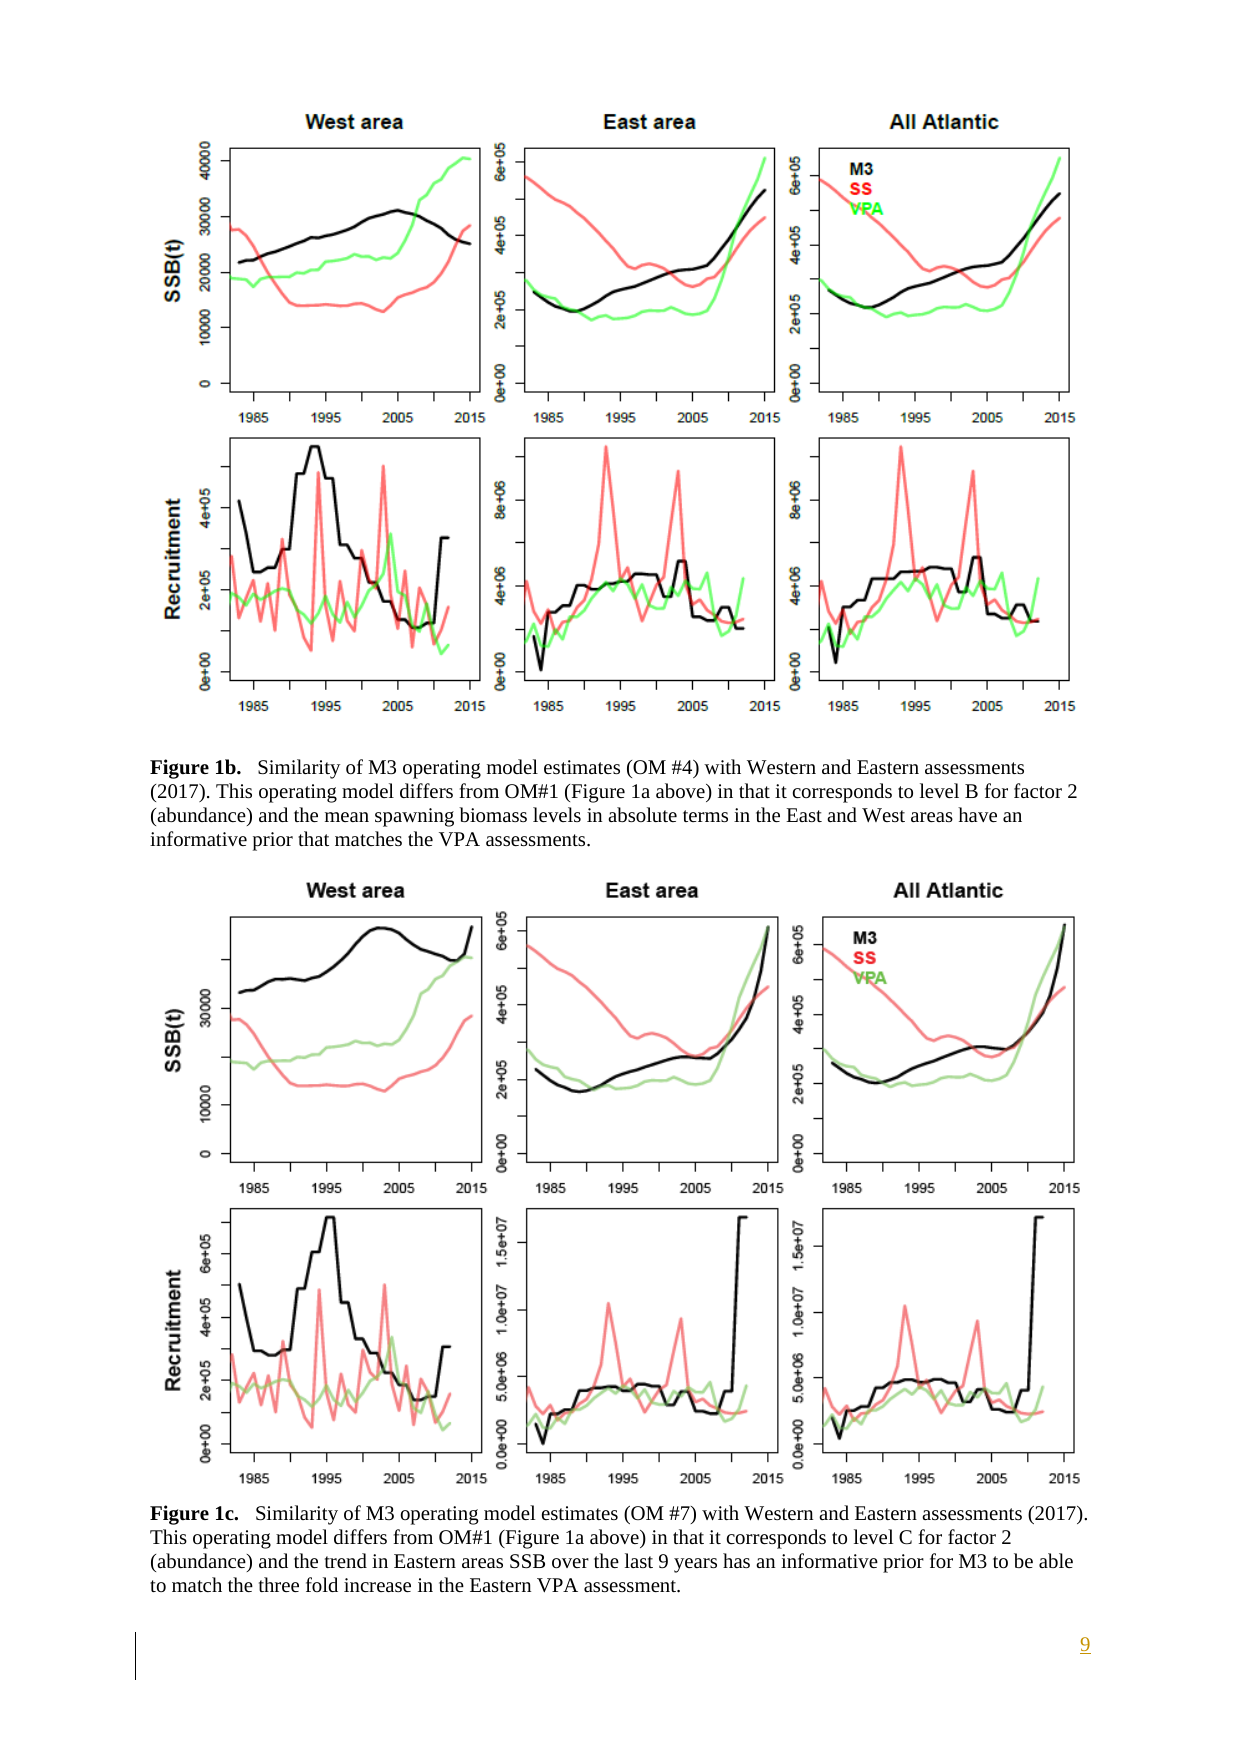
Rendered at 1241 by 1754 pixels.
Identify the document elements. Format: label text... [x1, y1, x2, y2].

picture [150, 103, 1091, 731]
text Figure 1c. Similarity of M3 operating model estimates (OM #7) with Western and Eastern assessments (2017). This operating model differs from OM#1 (Figure 1a above) in that it corresponds to level C for factor 2 (abundance) and the trend in Eastern areas SSB over the last 9 years has an informative prior for M3 to be able to match the three fold increase in the Eastern VPA assessment. [150, 1501, 1090, 1597]
text Figure 1b. Similarity of M3 operating model estimates (OM #4) with Western and Eastern assessments (2017). This operating model differs from OM#1 (Figure 1a above) in that it corresponds to level B for factor 2 (abundance) and the mean spawning biomass levels in absolute terms in the East and West areas have an informative prior that matches the VPA assessments. [150, 755, 1090, 851]
picture [150, 875, 1091, 1501]
